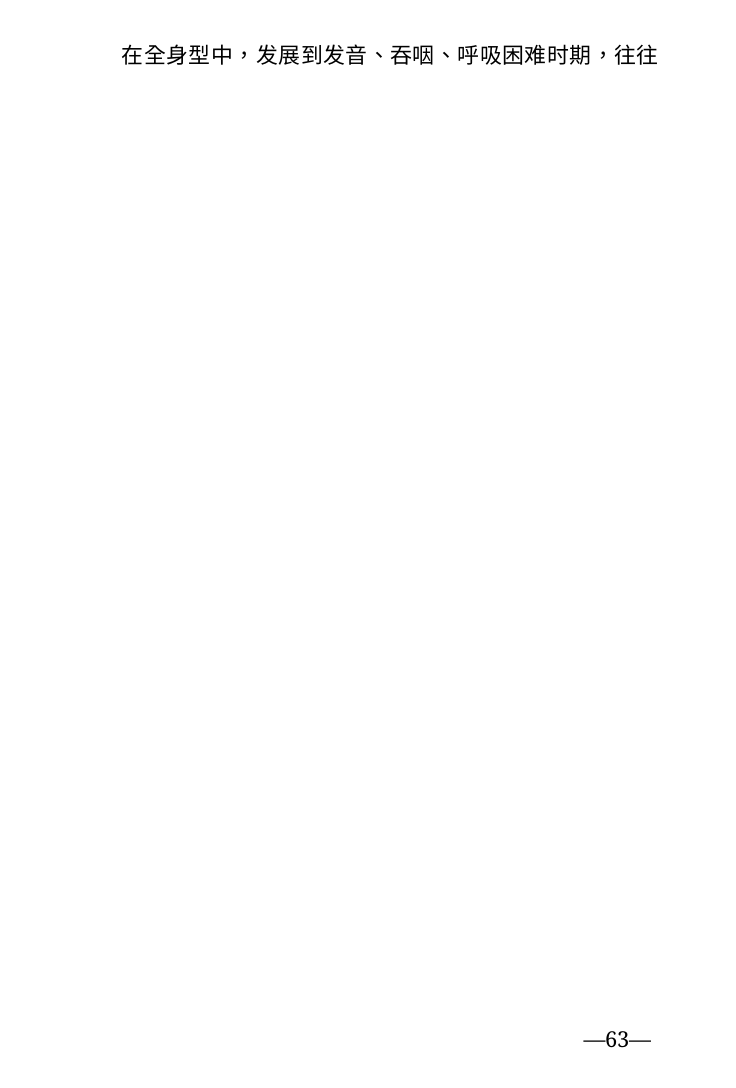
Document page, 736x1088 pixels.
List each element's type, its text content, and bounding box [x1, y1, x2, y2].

text 在全身型中，发展到发音、吞咽、呼吸困难时期，往往 [122, 42, 667, 69]
